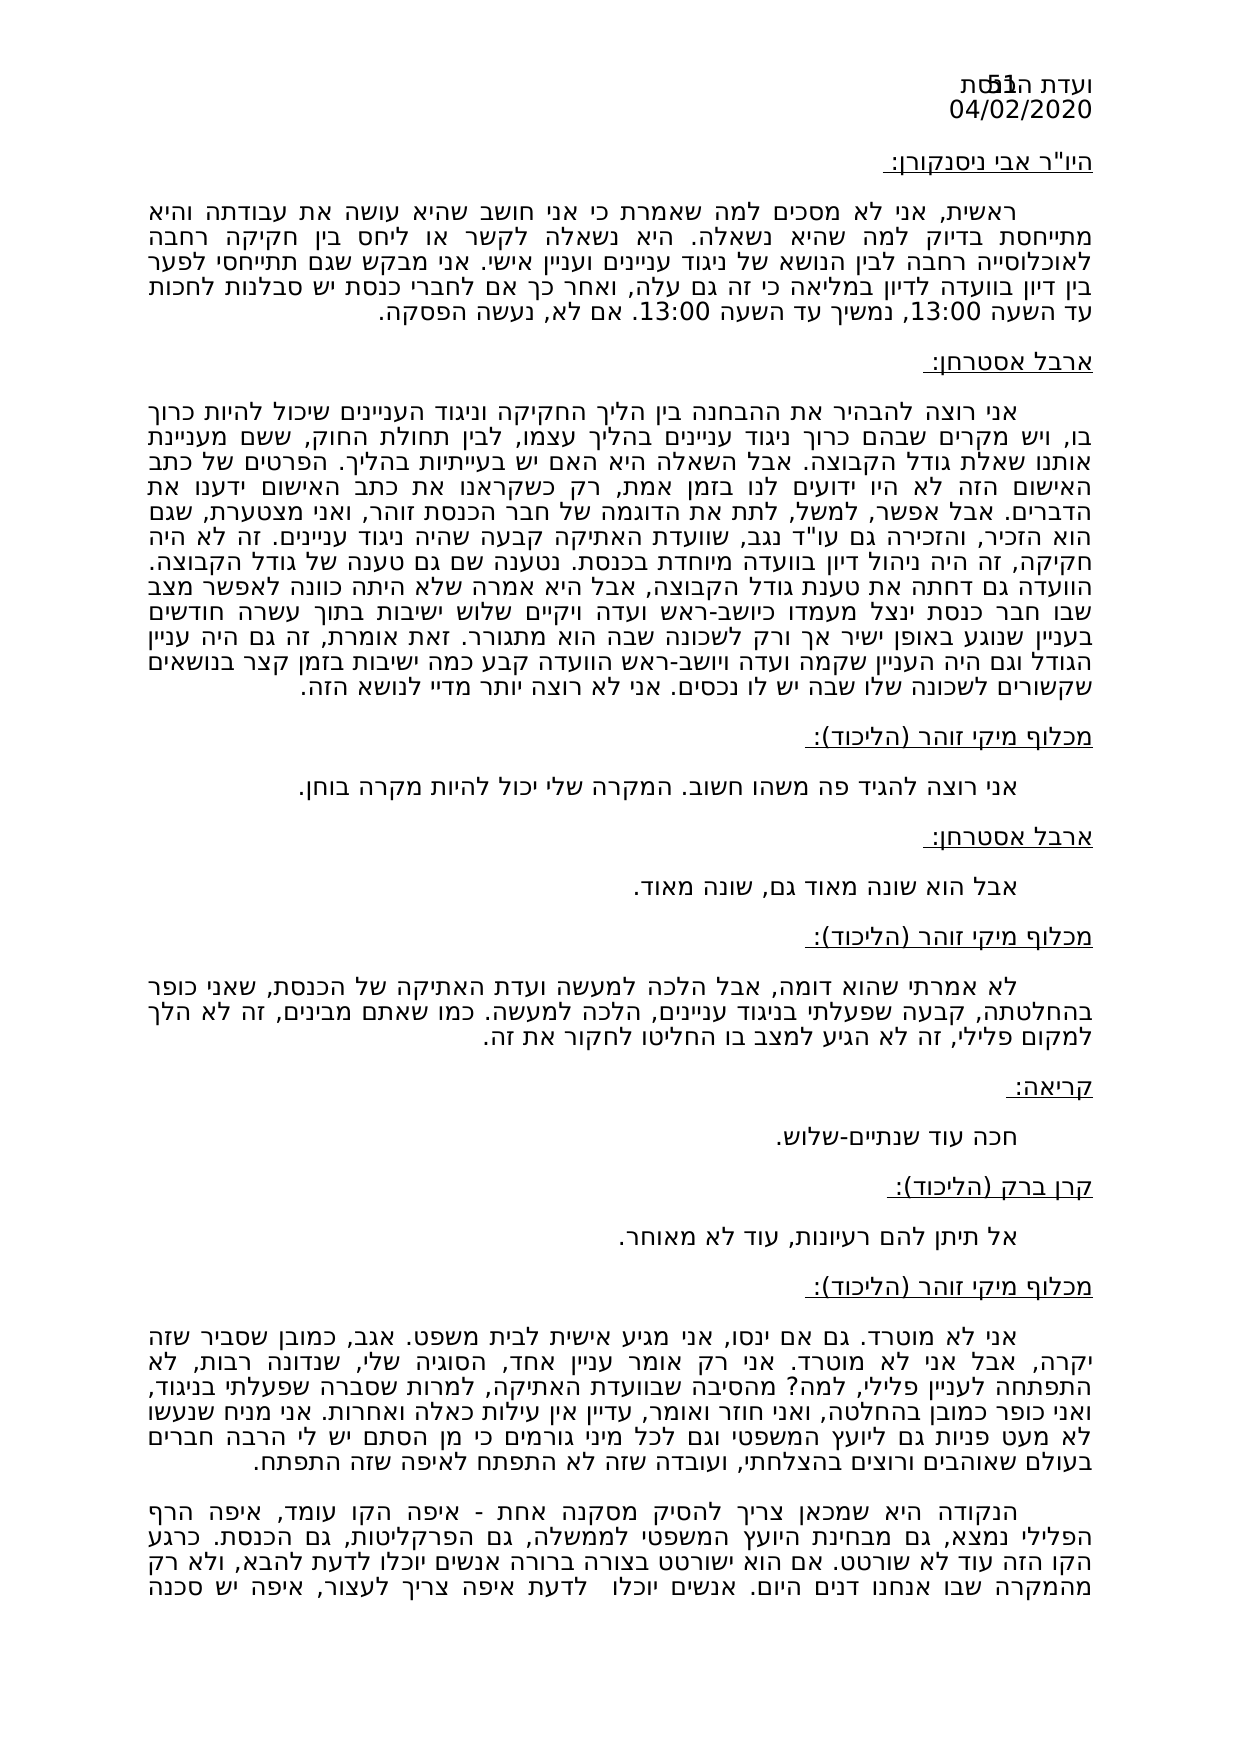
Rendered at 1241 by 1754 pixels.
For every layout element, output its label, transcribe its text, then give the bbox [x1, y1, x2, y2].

text לא אמרתי שהוא דומה, אבל הלכה למעשה ועדת האתיקה של הכנסת, שאני כופר בהחלטתה, קבעה שפעלתי בניגוד עניינים, הלכה למעשה. כמו שאתם מבינים, זה לא הלך למקום פלילי, זה לא הגיע למצב בו החליטו לחקור את זה. [147, 975, 1093, 1050]
text << דובר >> מכלוף מיקי זוהר (הליכוד): << דובר >> [147, 1275, 1093, 1300]
text אני רוצה להבהיר את ההבחנה בין הליך החקיקה וניגוד העניינים שיכול להיות כרוך בו, ויש מקרים שבהם כרוך ניגוד עניינים בהליך עצמו, לבין תחולת החוק, ששם מעניינת אותנו שאלת גודל הקבוצה. אבל השאלה היא האם יש בעייתיות בהליך. הפרטים של כתב האישום הזה לא היו ידועים לנו בזמן אמת, רק כשקראנו את כתב האישום ידענו את הדברים. אבל אפשר, למשל, לתת את הדוגמה של חבר הכנסת זוהר, ואני מצטערת, שגם הוא הזכיר, והזכירה גם עו"ד נגב, שוועדת האתיקה קבעה שהיה ניגוד עניינים. זה לא היה חקיקה, זה היה ניהול דיון בוועדה מיוחדת בכנסת. נטענה שם גם טענה של גודל הקבוצה. הוועדה גם דחתה את טענת גודל הקבוצה, אבל היא אמרה שלא היתה כוונה לאפשר מצב שבו חבר כנסת ינצל מעמדו כיושב-ראש ועדה ויקיים שלוש ישיבות בתוך עשרה חודשים בעניין שנוגע באופן ישיר אך ורק לשכונה שבה הוא מתגורר. זאת אומרת, זה גם היה עניין הגודל וגם היה העניין שקמה ועדה ויושב-ראש הוועדה קבע כמה ישיבות בזמן קצר בנושאים שקשורים לשכונה שלו שבה יש לו נכסים. אני לא רוצה יותר מדיי לנושא הזה. [147, 400, 1093, 700]
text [147, 1500, 1093, 1600]
text חכה עוד שנתיים-שלוש. [147, 1125, 1093, 1150]
text אבל הוא שונה מאוד גם, שונה מאוד. [147, 875, 1093, 900]
text ראשית, אני לא מסכים למה שאמרת כי אני חושב שהיא עושה את עבודתה והיא מתייחסת בדיוק למה שהיא נשאלה. היא נשאלה לקשר או ליחס בין חקיקה רחבה לאוכלוסייה רחבה לבין הנושא של ניגוד עניינים ועניין אישי. אני מבקש שגם תתייחסי לפער בין דיון בוועדה לדיון במליאה כי זה גם עלה, ואחר כך אם לחברי כנסת יש סבלנות לחכות עד השעה 13:00, נמשיך עד השעה 13:00. אם לא, נעשה הפסקה. [147, 200, 1093, 325]
text << דובר >> ארבל אסטרחן: << דובר >> [147, 350, 1093, 375]
text אני רוצה להגיד פה משהו חשוב. המקרה שלי יכול להיות מקרה בוחן. [147, 775, 1093, 800]
text << דובר >> ארבל אסטרחן: << דובר >> [147, 825, 1093, 850]
text << דובר >> מכלוף מיקי זוהר (הליכוד): << דובר >> [147, 925, 1093, 950]
text << קריאה >> קרן ברק (הליכוד): << קריאה >> [147, 1175, 1093, 1200]
text << קריאה >> קריאה: << קריאה >> [147, 1075, 1093, 1100]
text אל תיתן להם רעיונות, עוד לא מאוחר. [147, 1225, 1093, 1250]
text << יור >> היו"ר אבי ניסנקורן: << יור >> [147, 150, 1093, 175]
text אני לא מוטרד. גם אם ינסו, אני מגיע אישית לבית משפט. אגב, כמובן שסביר שזה יקרה, אבל אני לא מוטרד. אני רק אומר עניין אחד, הסוגיה שלי, שנדונה רבות, לא התפתחה לעניין פלילי, למה? מהסיבה שבוועדת האתיקה, למרות שסברה שפעלתי בניגוד, ואני כופר כמובן בהחלטה, ואני חוזר ואומר, עדיין אין עילות כאלה ואחרות. אני מניח שנעשו לא מעט פניות גם ליועץ המשפטי וגם לכל מיני גורמים כי מן הסתם יש לי הרבה חברים בעולם שאוהבים ורוצים בהצלחתי, ועובדה שזה לא התפתח לאיפה שזה התפתח. [147, 1325, 1093, 1475]
text << דובר >> מכלוף מיקי זוהר (הליכוד): << דובר >> [147, 725, 1093, 750]
